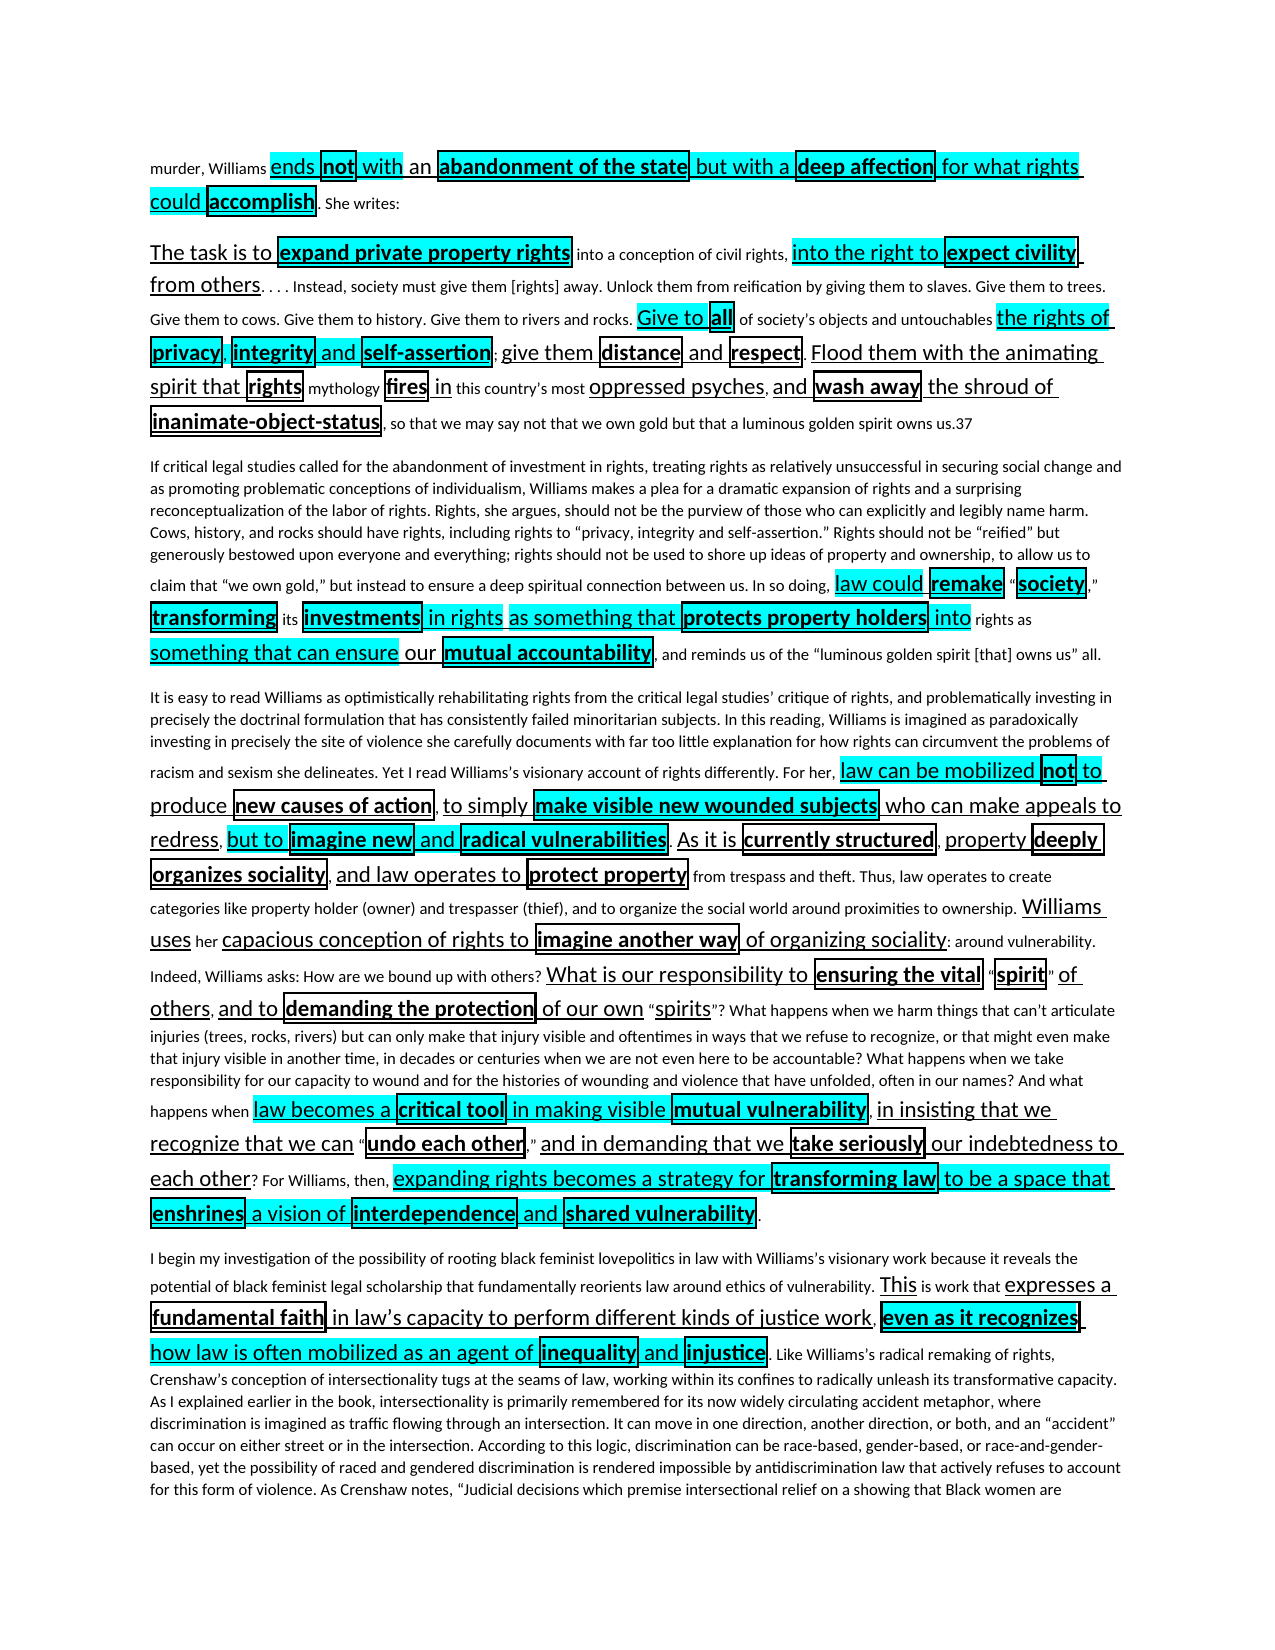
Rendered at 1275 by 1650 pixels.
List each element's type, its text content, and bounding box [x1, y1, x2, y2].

text The task is to expand private property rights into a conception of civil rights, into the right to expect civility from others. . . . Instead, society must give them [rights] away. Unlock them from reification by giving them to slaves. Give them to trees. Give them to cows. Give them to history. Give them to rivers and rocks. Give to all of society’s objects and untouchables the rights of privacy, integrity and self-assertion; give them distance and respect. Flood them with the animating spirit that rights mythology fires in this country’s most oppressed psyches, and wash away the shroud of inanimate-object-status, so that we may say not that we own gold but that a luminous golden spirit owns us.37 [150, 236, 1125, 437]
text If critical legal studies called for the abandonment of investment in rights, treating rights as relatively unsuccessful in securing social change and as promoting problematic conceptions of individualism, Williams makes a plea for a dramatic expansion of rights and a surprising reconceptualization of the labor of rights. Rights, she argues, should not be the purview of those who can explicitly and legibly name harm. Cows, history, and rocks should have rights, including rights to “privacy, integrity and self-assertion.” Rights should not be “reified” but generously bestowed upon everyone and everything; rights should not be used to shore up ideas of property and ownership, to allow us to claim that “we own gold,” but instead to ensure a deep spiritual connection between us. In so doing, law could remake “society,” transforming its investments in rights as something that protects property holders into rights as something that can ensure our mutual accountability, and reminds us of the “luminous golden spirit [that] owns us” all. [150, 456, 1125, 668]
text It is easy to read Williams as optimistically rehabilitating rights from the critical legal studies’ critique of rights, and problematically investing in precisely the doctrinal formulation that has consistently failed minoritarian subjects. In this reading, Williams is imagined as paradoxically investing in precisely the site of violence she carefully documents with far too little explanation for how rights can circumvent the problems of racism and sexism she delineates. Yet I read Williams’s visionary account of rights differently. For her, law can be mobilized not to produce new causes of action, to simply make visible new wounded subjects who can make appeals to redress, but to imagine new and radical vulnerabilities. As it is currently structured, property deeply organizes sociality, and law operates to protect property from trespass and theft. Thus, law operates to create categories like property holder (owner) and trespasser (thief), and to organize the social world around proximities to ownership. Williams uses her capacious conception of rights to imagine another way of organizing sociality: around vulnerability. Indeed, Williams asks: How are we bound up with others? What is our responsibility to ensuring the vital “spirit” of others, and to demanding the protection of our own “spirits”? What happens when we harm things that can’t articulate injuries (trees, rocks, rivers) but can only make that injury visible and oftentimes in ways that we refuse to recognize, or that might even make that injury visible in another time, in decades or centuries when we are not even here to be accountable? What happens when we take responsibility for our capacity to wound and for the histories of wounding and violence that have unfolded, often in our names? And what happens when law becomes a critical tool in making visible mutual vulnerability, in insisting that we recognize that we can “undo each other,” and in demanding that we take seriously our indebtedness to each other? For Williams, then, expanding rights becomes a strategy for transforming law to be a space that enshrines a vision of interdependence and shared vulnerability. [150, 687, 1125, 1229]
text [150, 150, 1125, 217]
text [150, 1248, 1125, 1499]
